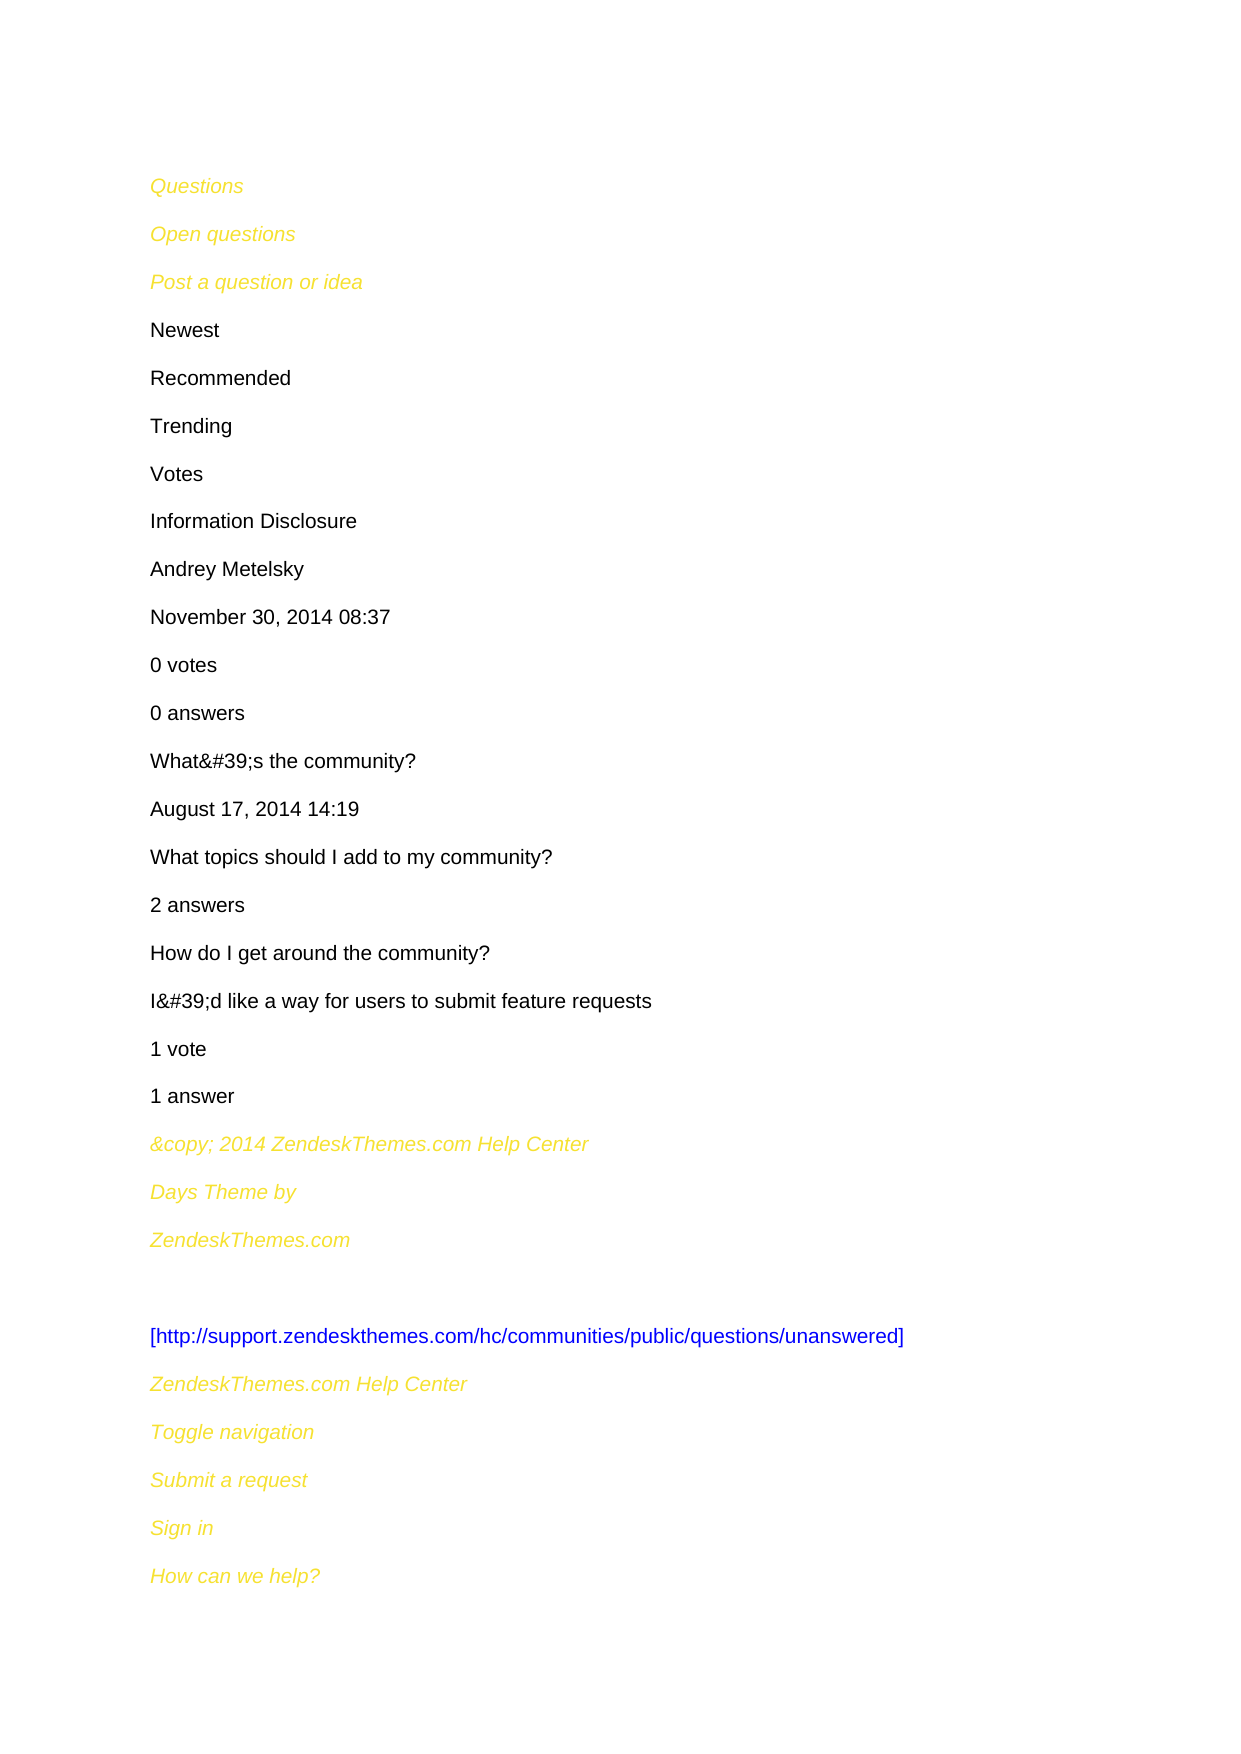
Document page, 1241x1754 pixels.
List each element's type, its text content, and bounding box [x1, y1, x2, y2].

text Toggle navigation [150, 1420, 1090, 1444]
text Votes [150, 461, 1090, 485]
text 0 votes [150, 653, 1090, 677]
text What&#39;s the community? [150, 749, 1090, 773]
text Post a question or idea [150, 270, 1090, 294]
text How can we help? [150, 1563, 1090, 1587]
text What topics should I add to my community? [150, 845, 1090, 869]
text November 30, 2014 08:37 [150, 605, 1090, 629]
text 0 answers [150, 701, 1090, 725]
text Recommended [150, 366, 1090, 389]
text Open questions [150, 222, 1090, 246]
text Questions [150, 174, 1090, 198]
text 1 answer [150, 1084, 1090, 1108]
text Andrey Metelsky [150, 557, 1090, 581]
text &copy; 2014 ZendeskThemes.com Help Center [150, 1132, 1090, 1156]
text How do I get around the community? [150, 941, 1090, 964]
text Submit a request [150, 1468, 1090, 1492]
text ZendeskThemes.com [150, 1228, 1090, 1252]
text I&#39;d like a way for users to submit feature requests [150, 988, 1090, 1012]
text 1 vote [150, 1036, 1090, 1060]
text Information Disclosure [150, 509, 1090, 533]
text Trending [150, 413, 1090, 437]
text Newest [150, 318, 1090, 342]
text 2 answers [150, 893, 1090, 917]
text [http://support.zendeskthemes.com/hc/communities/public/questions/unanswered] [150, 1324, 1090, 1348]
text ZendeskThemes.com Help Center [150, 1372, 1090, 1396]
text August 17, 2014 14:19 [150, 797, 1090, 821]
text Days Theme by [150, 1180, 1090, 1204]
text Sign in [150, 1516, 1090, 1539]
